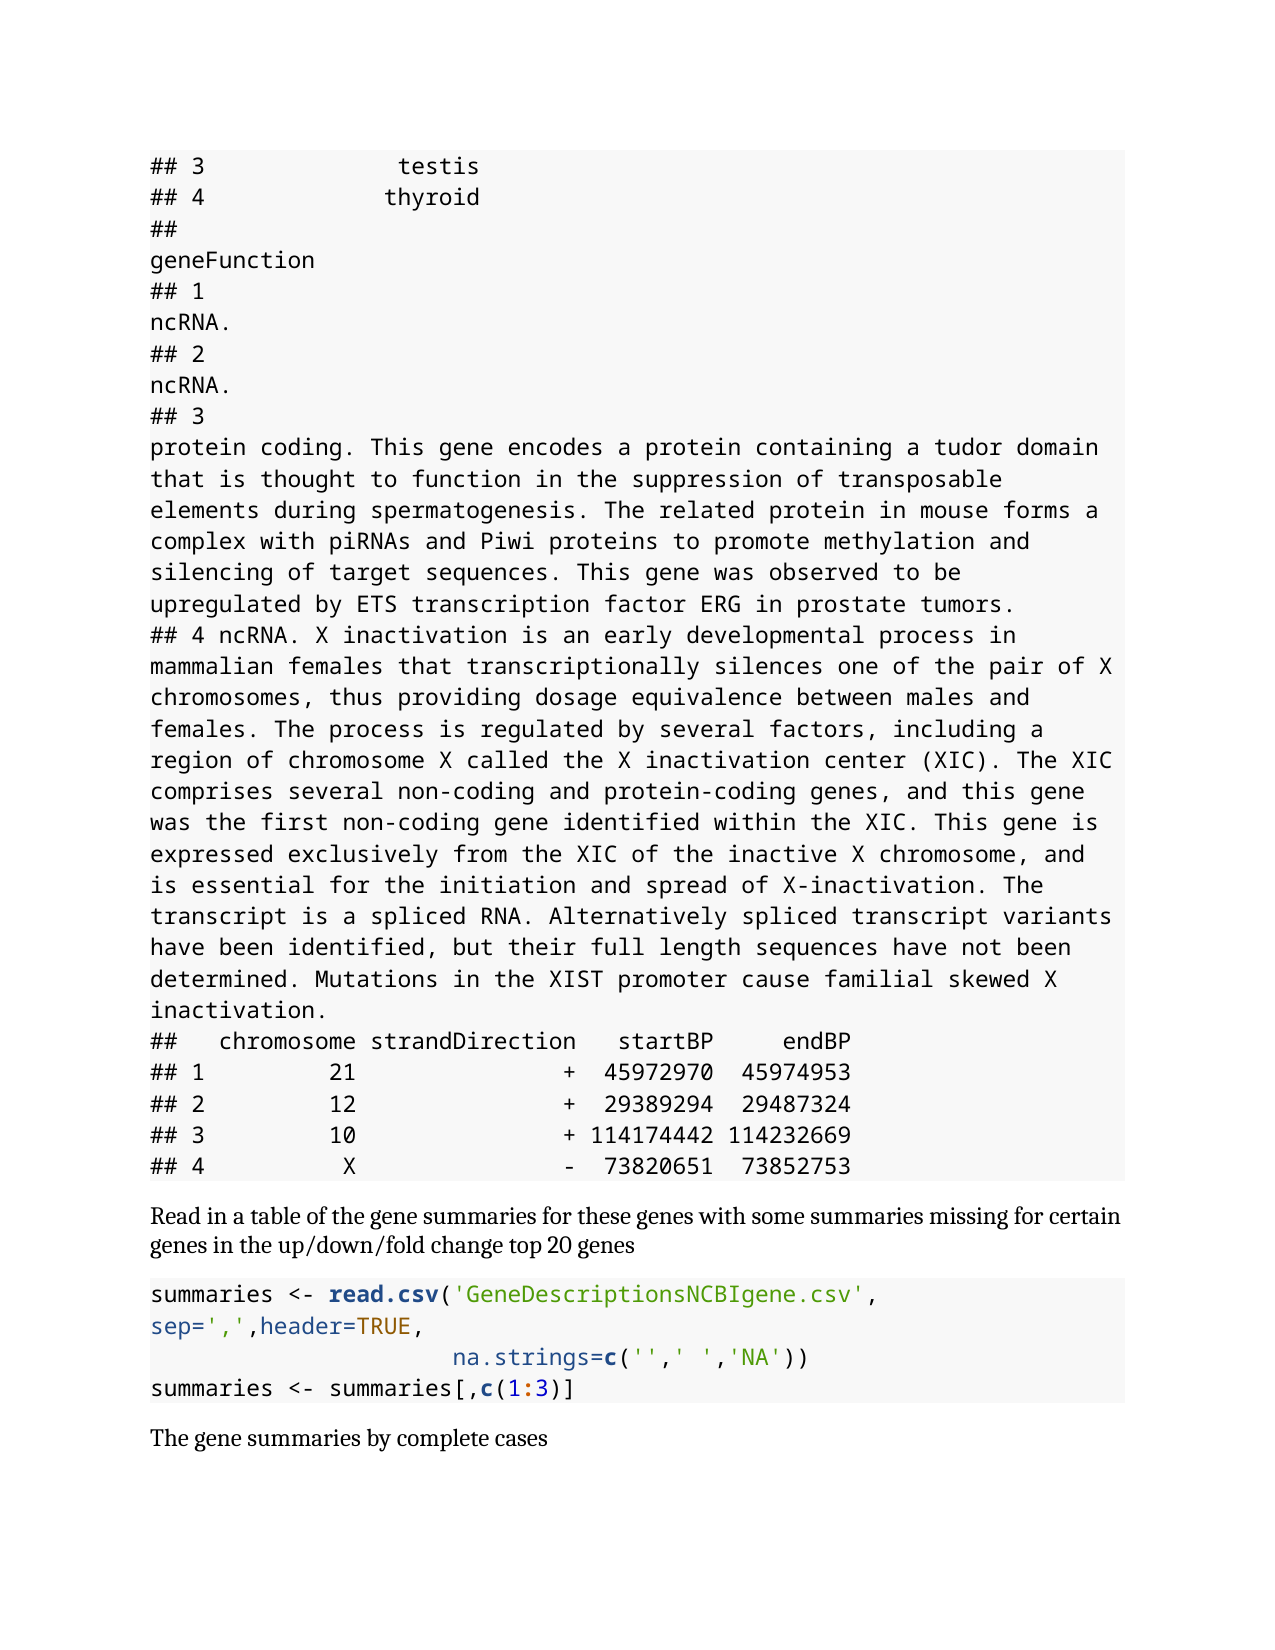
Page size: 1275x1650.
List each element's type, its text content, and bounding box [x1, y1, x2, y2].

text summaries <- read.csv('GeneDescriptionsNCBIgene.csv', sep=',',header=TRUE, na.strings=c('',' ','NA')) summaries <- summaries[,c(1:3)] [150, 1278, 1125, 1403]
text The gene summaries by complete cases [150, 1424, 1125, 1453]
text Read in a table of the gene summaries for these genes with some summaries missing for certain genes in the up/down/fold change top 20 genes [150, 1202, 1125, 1259]
